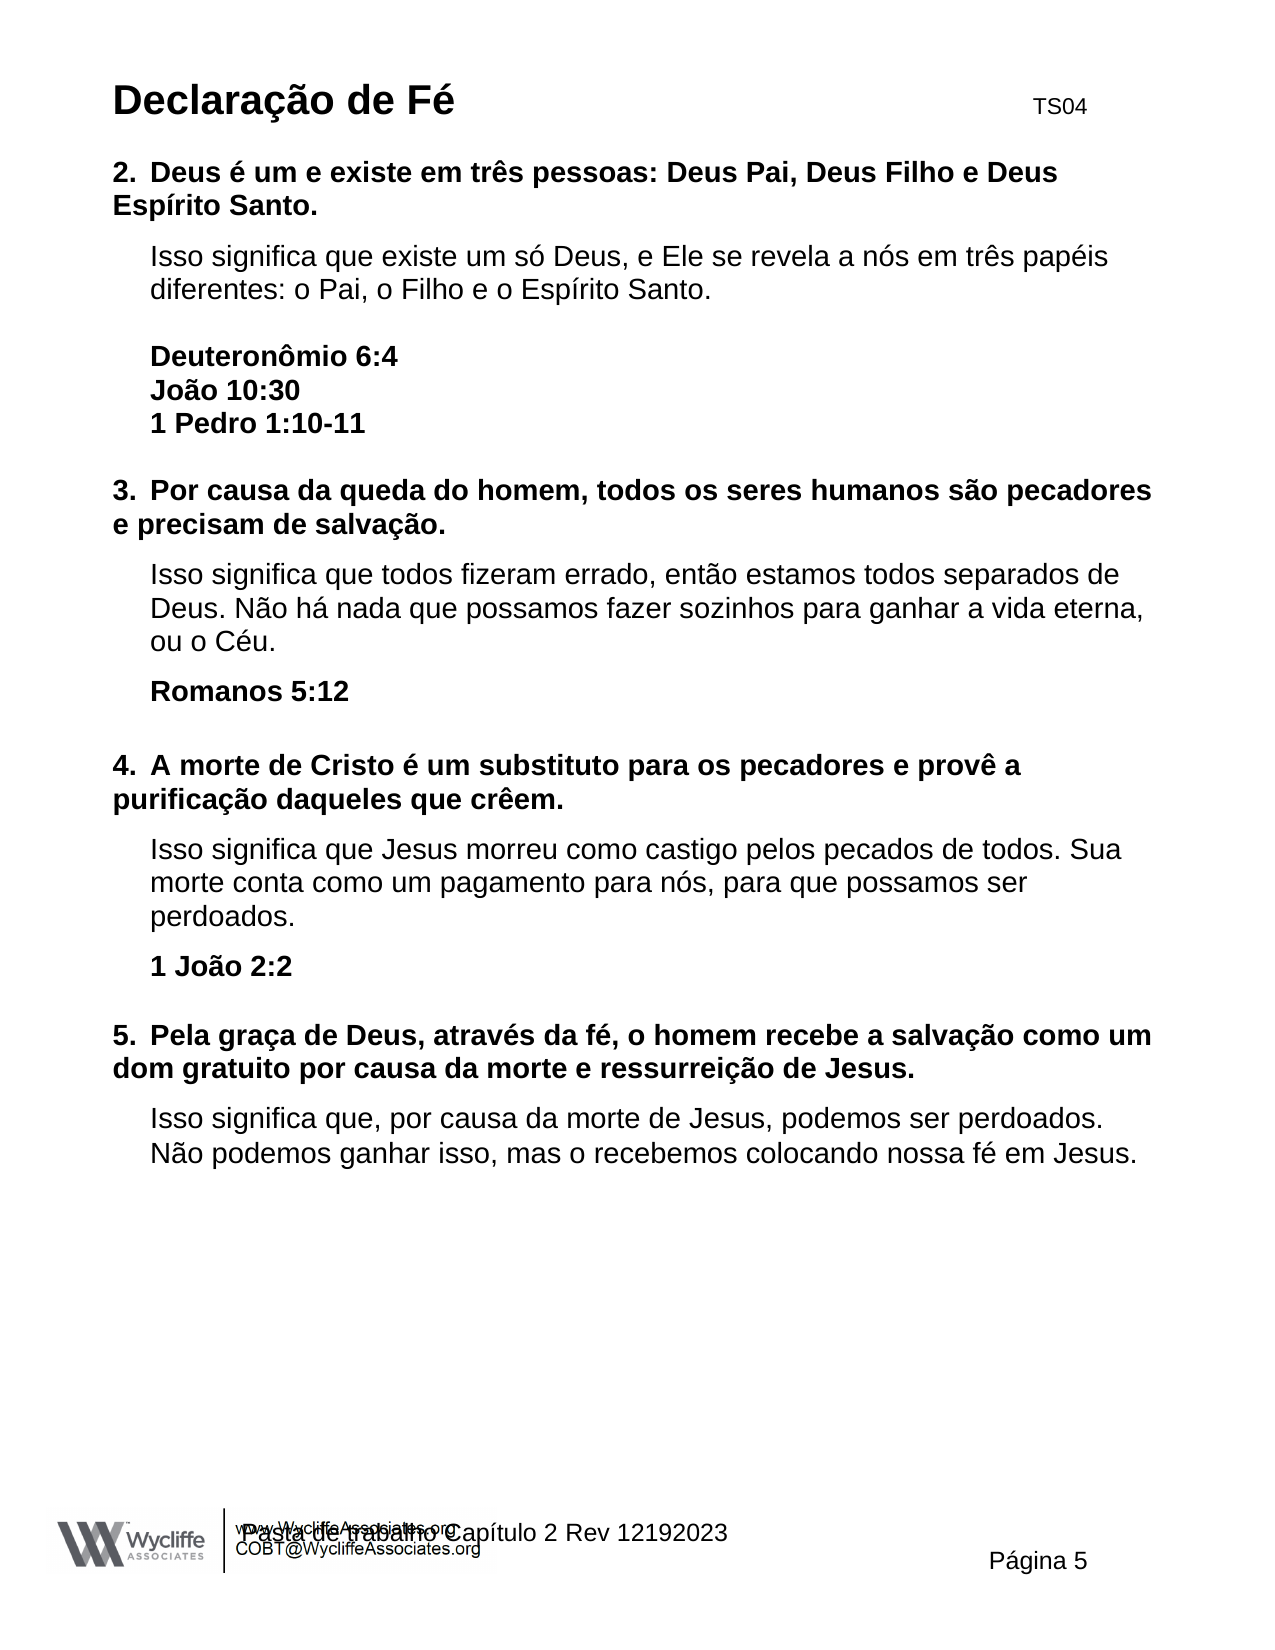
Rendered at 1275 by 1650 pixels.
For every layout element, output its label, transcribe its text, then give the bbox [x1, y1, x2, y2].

text 2. Deus é um e existe em três pessoas: Deus Pai, Deus Filho e Deus Espírito Santo. [112, 155, 1162, 222]
text Romanos 5:12 [150, 674, 1162, 708]
text 1 Pedro 1:10-11 [150, 406, 1162, 440]
text 4. A morte de Cristo é um substituto para os pecadores e provê a purificação daqueles que crêem. [112, 748, 1162, 815]
text 3. Por causa da queda do homem, todos os seres humanos são pecadores e precisam de salvação. [112, 473, 1162, 541]
text 1 João 2:2 [150, 949, 1162, 983]
text Isso significa que, por causa da morte de Jesus, podemos ser perdoados. Não podemos ganhar isso, mas o recebemos colocando nossa fé em Jesus. [150, 1101, 1162, 1169]
text Isso significa que Jesus morreu como castigo pelos pecados de todos. Sua morte conta como um pagamento para nós, para que possamos ser perdoados. [150, 832, 1162, 933]
text João 10:30 [150, 373, 1162, 406]
text 5. Pela graça de Deus, através da fé, o homem recebe a salvação como um dom gratuito por causa da morte e ressurreição de Jesus. [112, 1018, 1162, 1085]
text Isso significa que existe um só Deus, e Ele se revela a nós em três papéis diferentes: o Pai, o Filho e o Espírito Santo. [150, 239, 1162, 306]
text Isso significa que todos fizeram errado, então estamos todos separados de Deus. Não há nada que possamos fazer sozinhos para ganhar a vida eterna, ou o Céu. [150, 557, 1162, 658]
picture [45, 1507, 498, 1574]
text Deuteronômio 6:4 [150, 339, 1162, 373]
